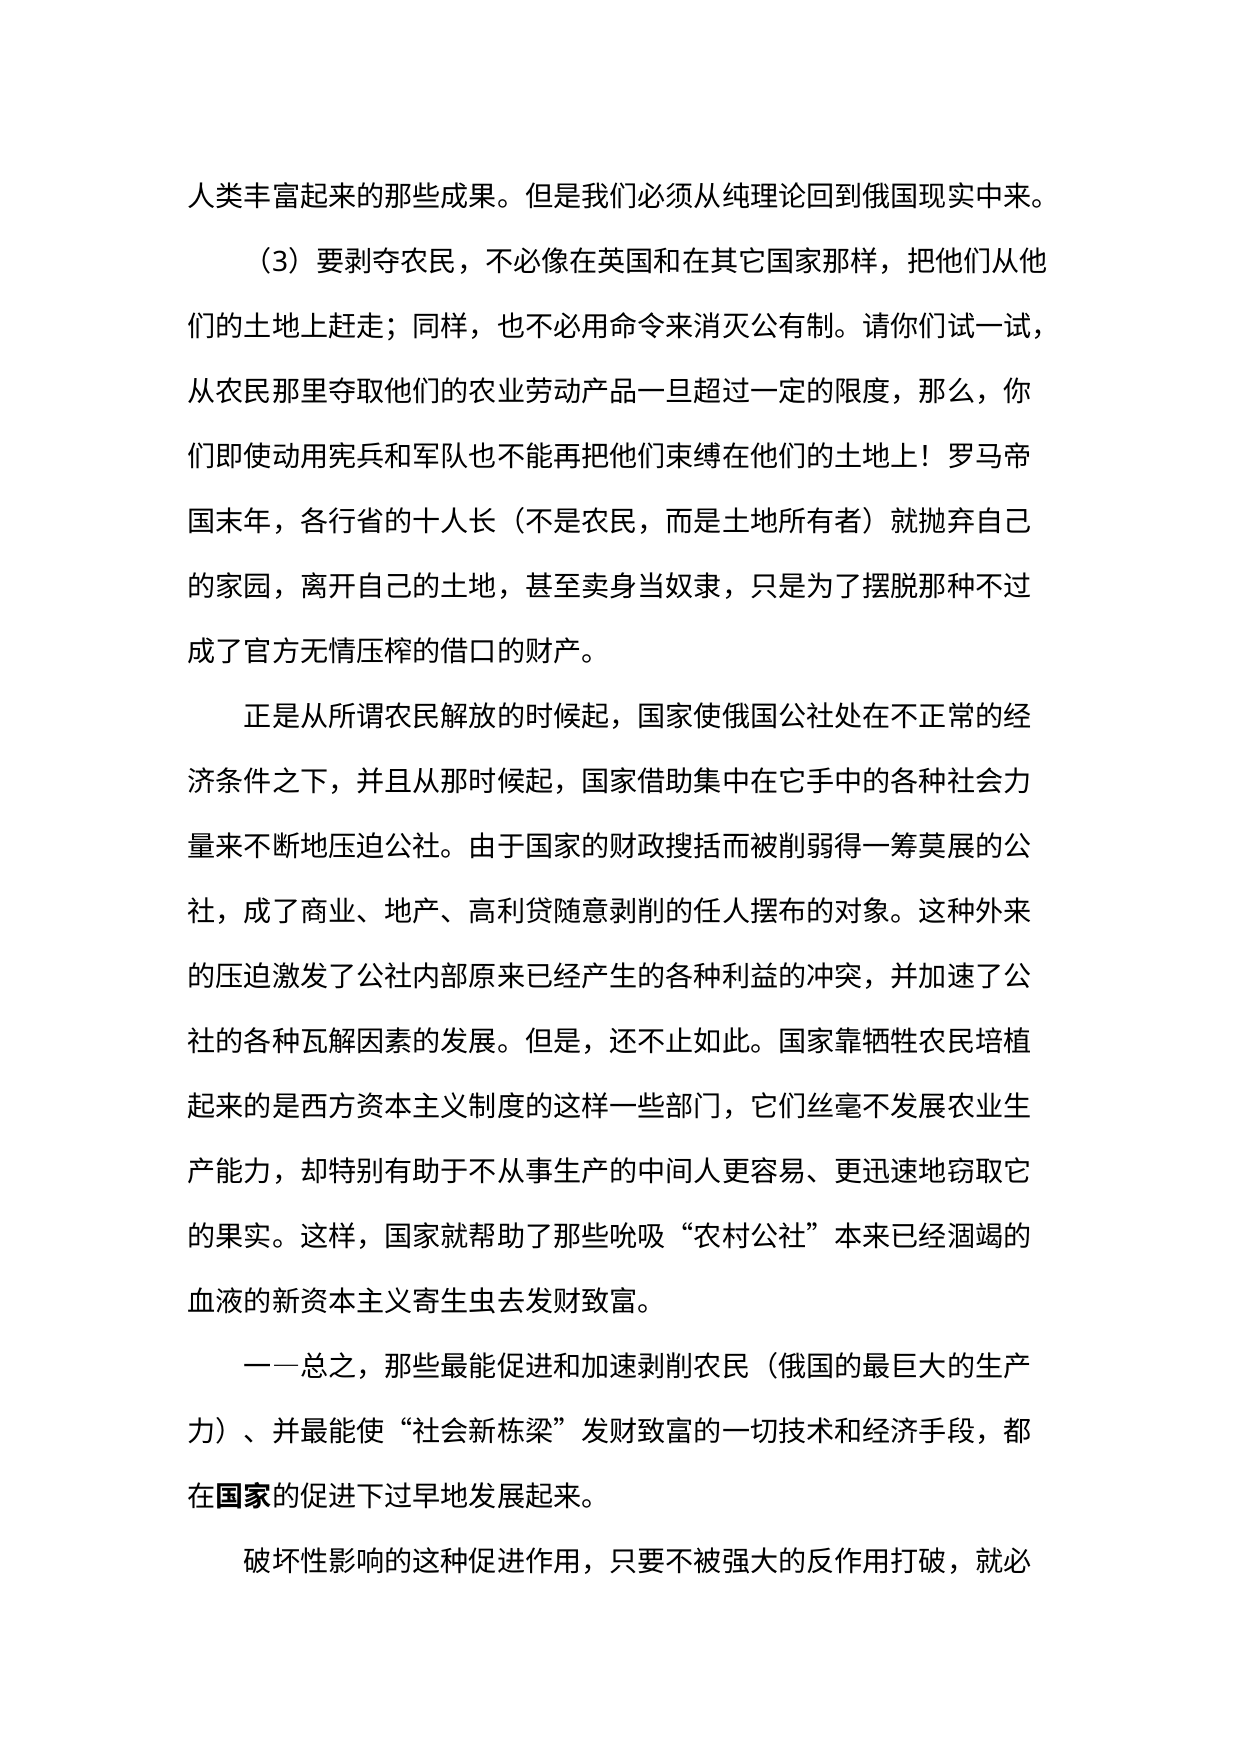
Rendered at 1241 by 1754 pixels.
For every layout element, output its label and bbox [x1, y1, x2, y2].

text [187, 162, 1053, 1592]
